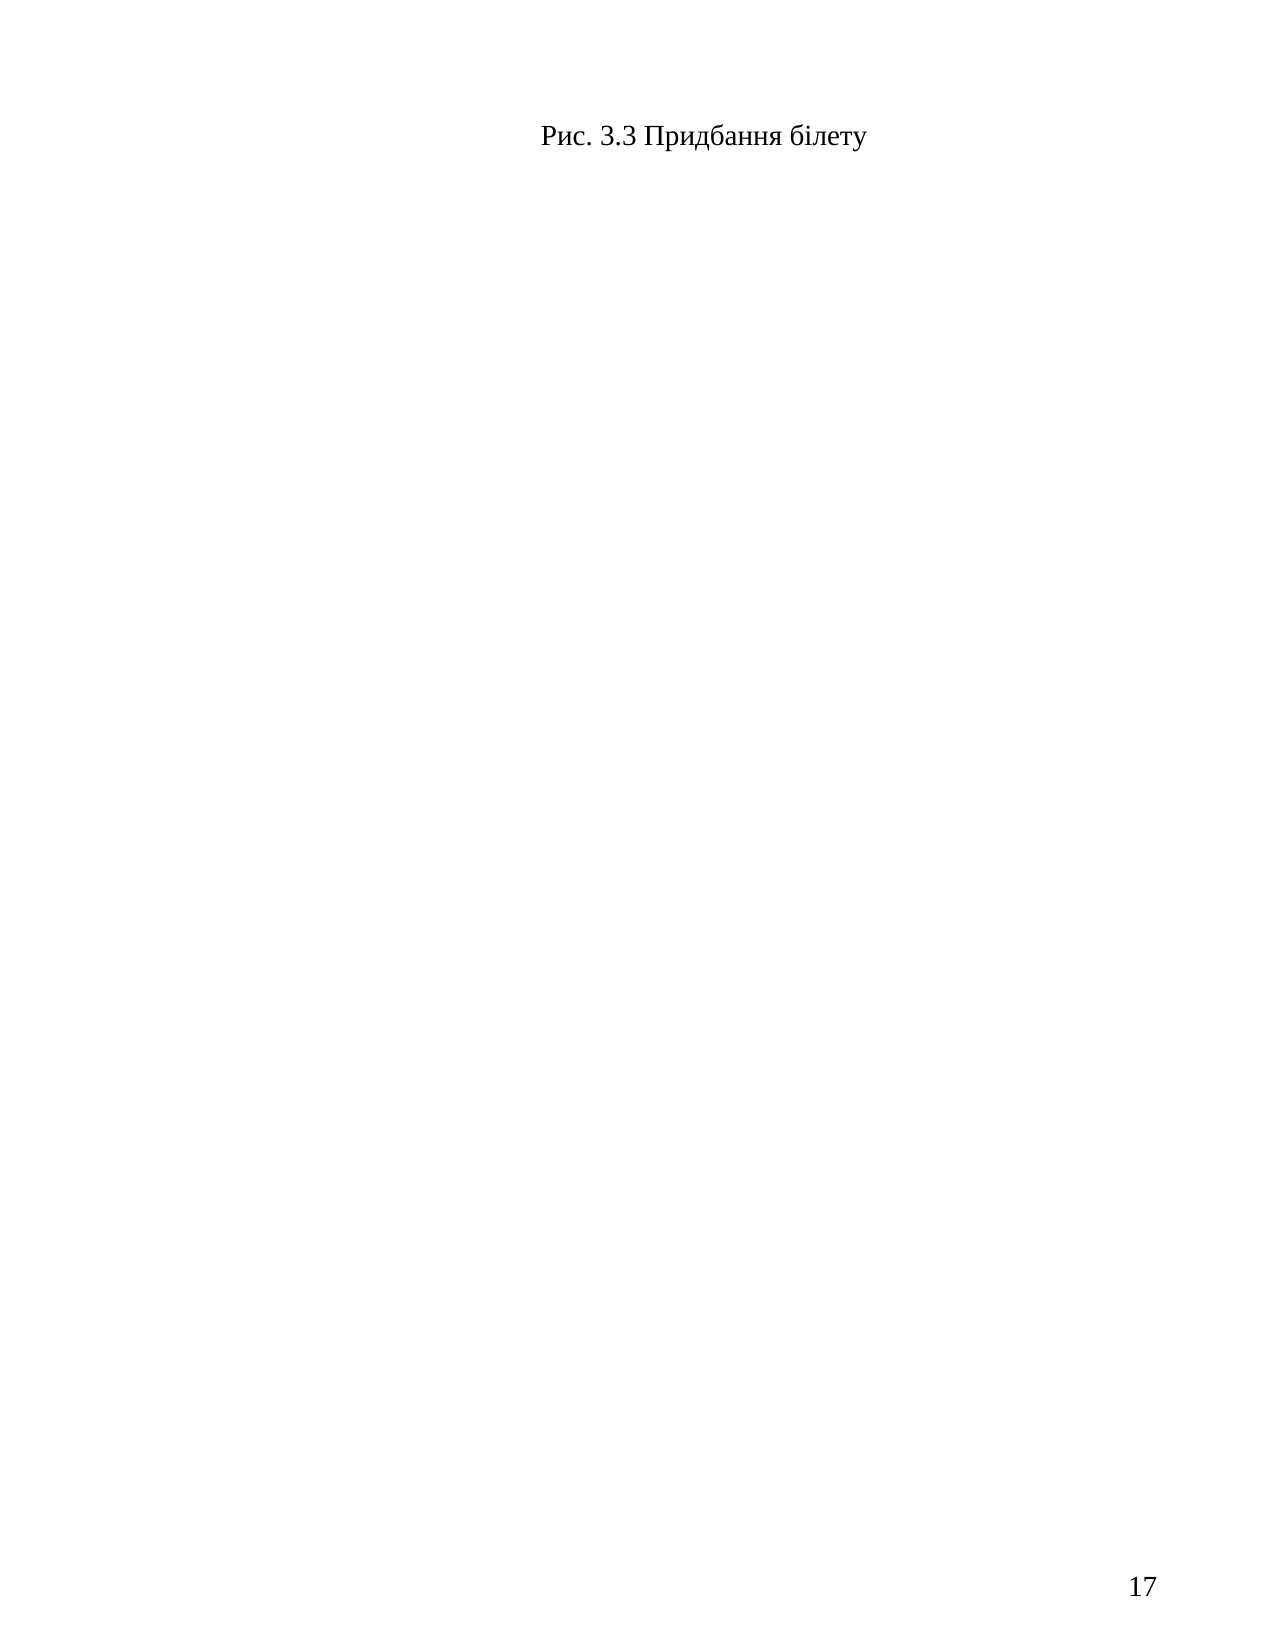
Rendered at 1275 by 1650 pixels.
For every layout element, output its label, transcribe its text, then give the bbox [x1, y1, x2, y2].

text Рис. 3.3 Придбання білету [177, 118, 1157, 152]
